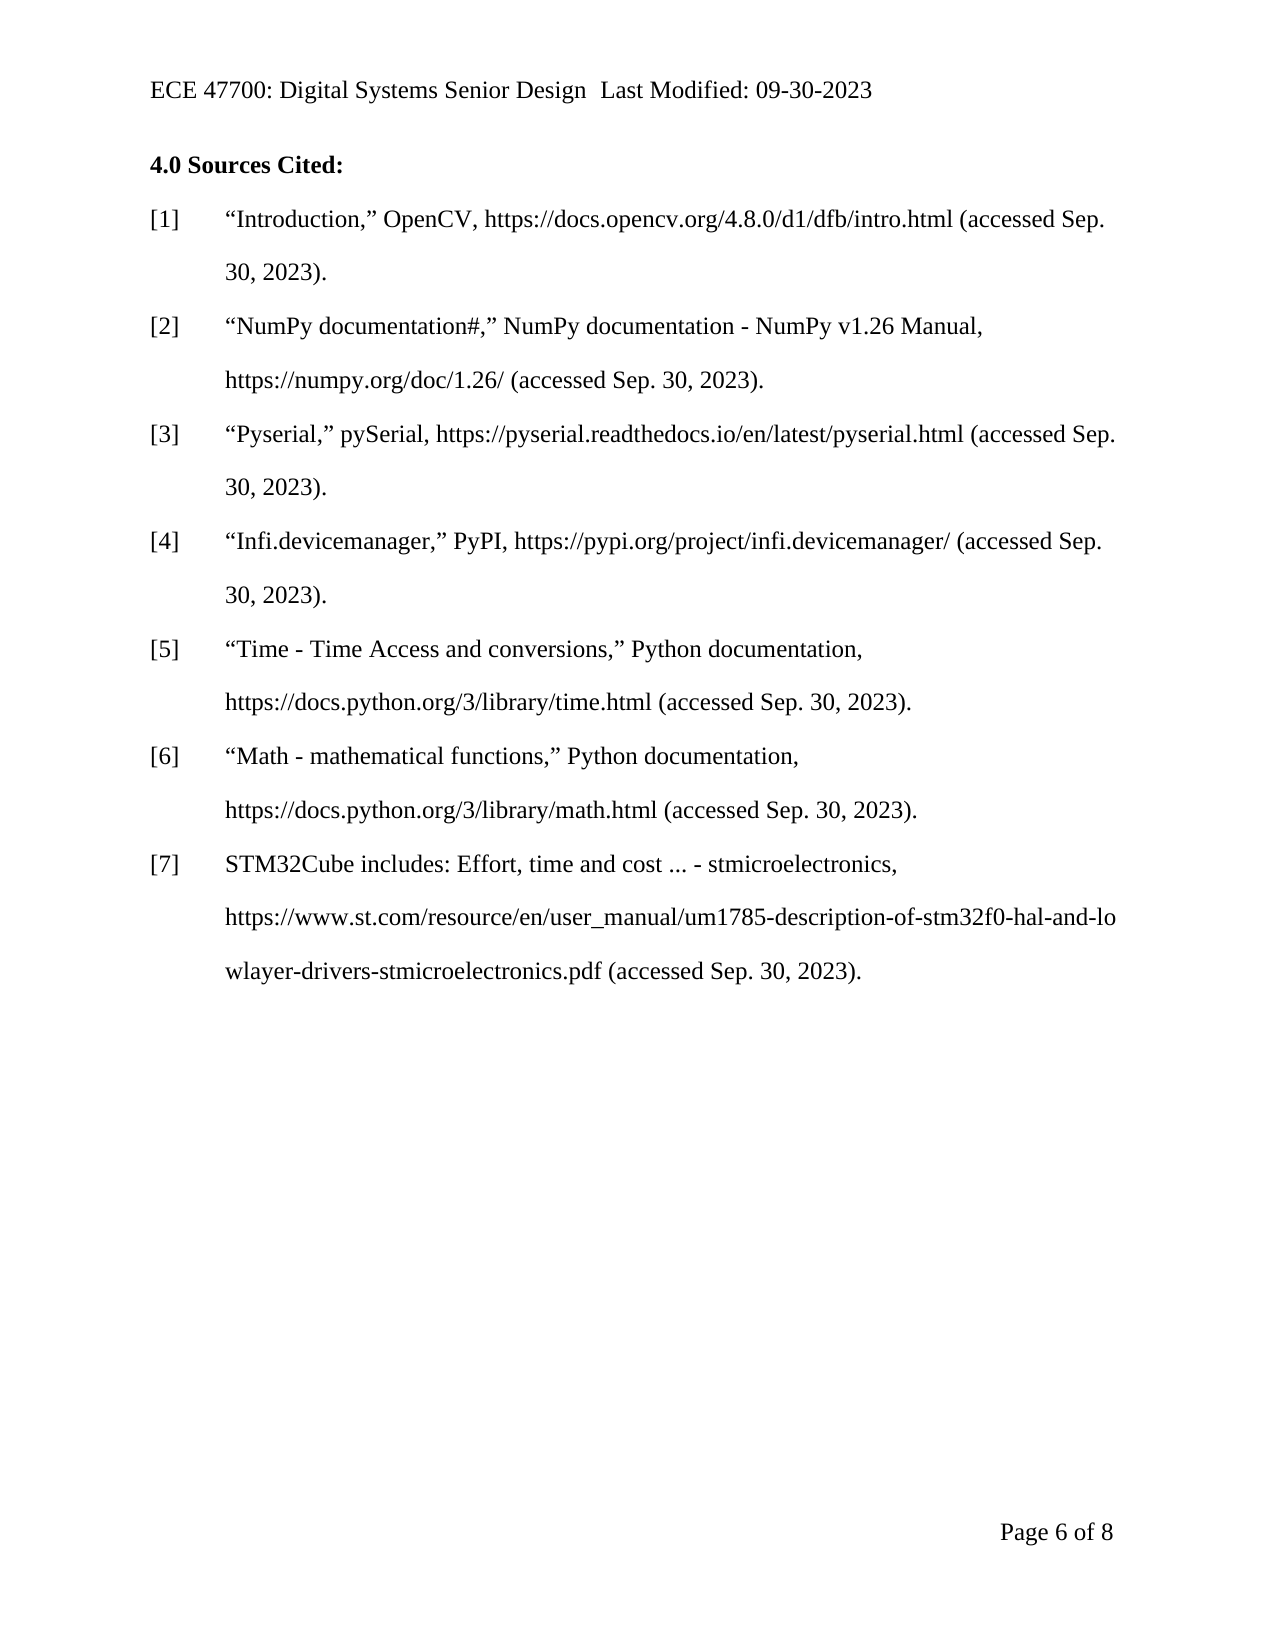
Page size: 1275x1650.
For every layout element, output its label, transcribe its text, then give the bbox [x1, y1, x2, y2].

text wlayer-drivers-stmicroelectronics.pdf (accessed Sep. 30, 2023). [150, 956, 1125, 985]
text [5] “Time - Time Access and conversions,” Python documentation, [150, 634, 1125, 662]
text [4] “Infi.devicemanager,” PyPI, https://pypi.org/project/infi.devicemanager/ (accessed Sep. [150, 526, 1125, 555]
text 30, 2023). [150, 580, 1125, 609]
text [2] “NumPy documentation#,” NumPy documentation - NumPy v1.26 Manual, [150, 311, 1125, 340]
title [1] “Introduction,” OpenCV, https://docs.opencv.org/4.8.0/d1/dfb/intro.html (accessed Sep. [150, 204, 1125, 232]
title 30, 2023). [150, 257, 1125, 286]
text https://www.st.com/resource/en/user_manual/um1785-description-of-stm32f0-hal-and-lo [150, 902, 1125, 931]
text https://numpy.org/doc/1.26/ (accessed Sep. 30, 2023). [150, 365, 1125, 394]
text [7] STM32Cube includes: Effort, time and cost ... - stmicroelectronics, [150, 849, 1125, 877]
title 4.0 Sources Cited: [150, 150, 1125, 179]
text https://docs.python.org/3/library/math.html (accessed Sep. 30, 2023). [150, 795, 1125, 824]
text 30, 2023). [150, 472, 1125, 501]
text [3] “Pyserial,” pySerial, https://pyserial.readthedocs.io/en/latest/pyserial.html (accessed Sep. [150, 419, 1125, 447]
text https://docs.python.org/3/library/time.html (accessed Sep. 30, 2023). [150, 687, 1125, 716]
text [6] “Math - mathematical functions,” Python documentation, [150, 741, 1125, 770]
